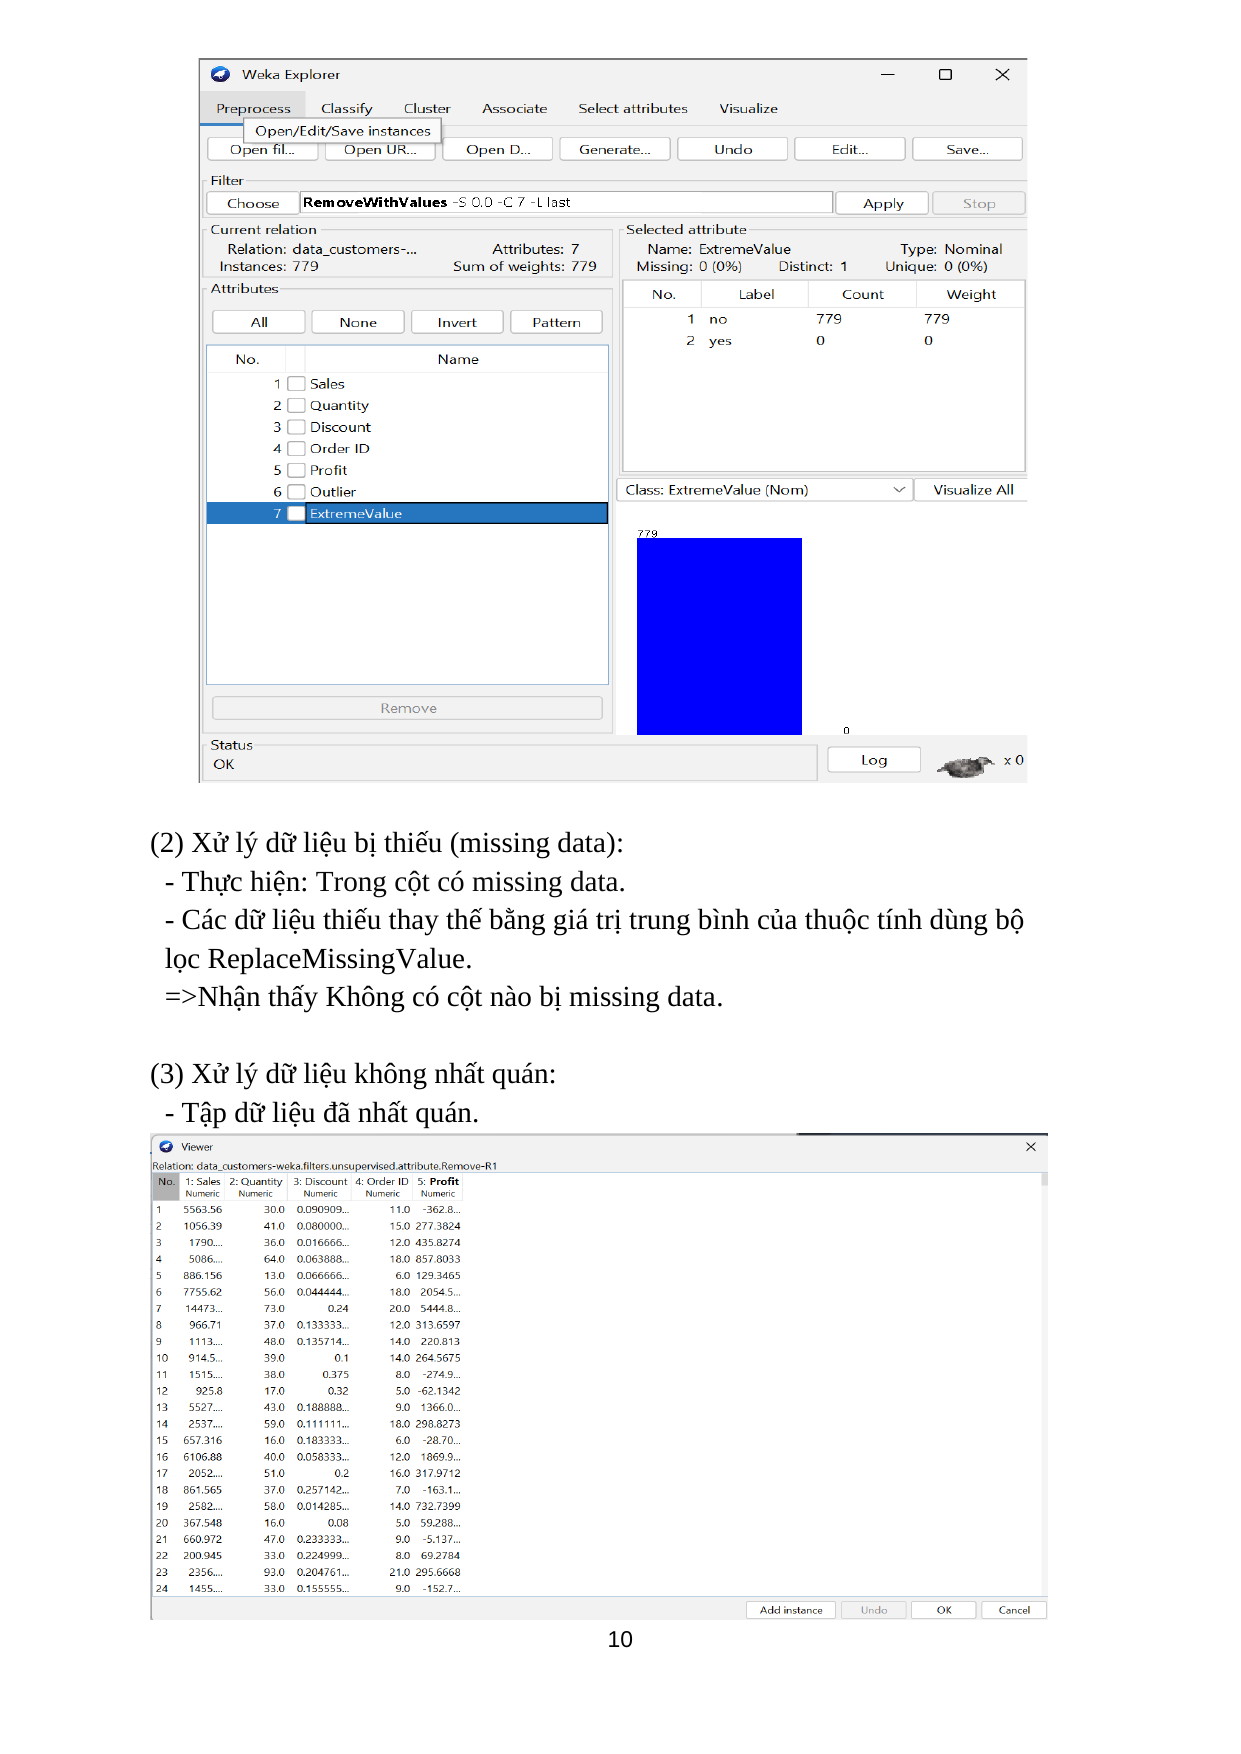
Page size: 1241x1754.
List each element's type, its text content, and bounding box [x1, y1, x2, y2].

text (3) Xử lý dữ liệu không nhất quán: [150, 1056, 1046, 1090]
text =>Nhận thấy Không có cột nào bị missing data. [164, 979, 1046, 1013]
picture [198, 58, 1028, 783]
text - Các dữ liệu thiếu thay thế bằng giá trị trung bình của thuộc tính dùng bộ lọc ReplaceMissingValue. [164, 902, 1046, 974]
text (2) Xử lý dữ liệu bị thiếu (missing data): [150, 825, 1046, 859]
text - Tập dữ liệu đã nhất quán. [164, 1095, 1046, 1128]
picture [150, 1133, 1048, 1620]
text - Thực hiện: Trong cột có missing data. [164, 864, 1046, 897]
